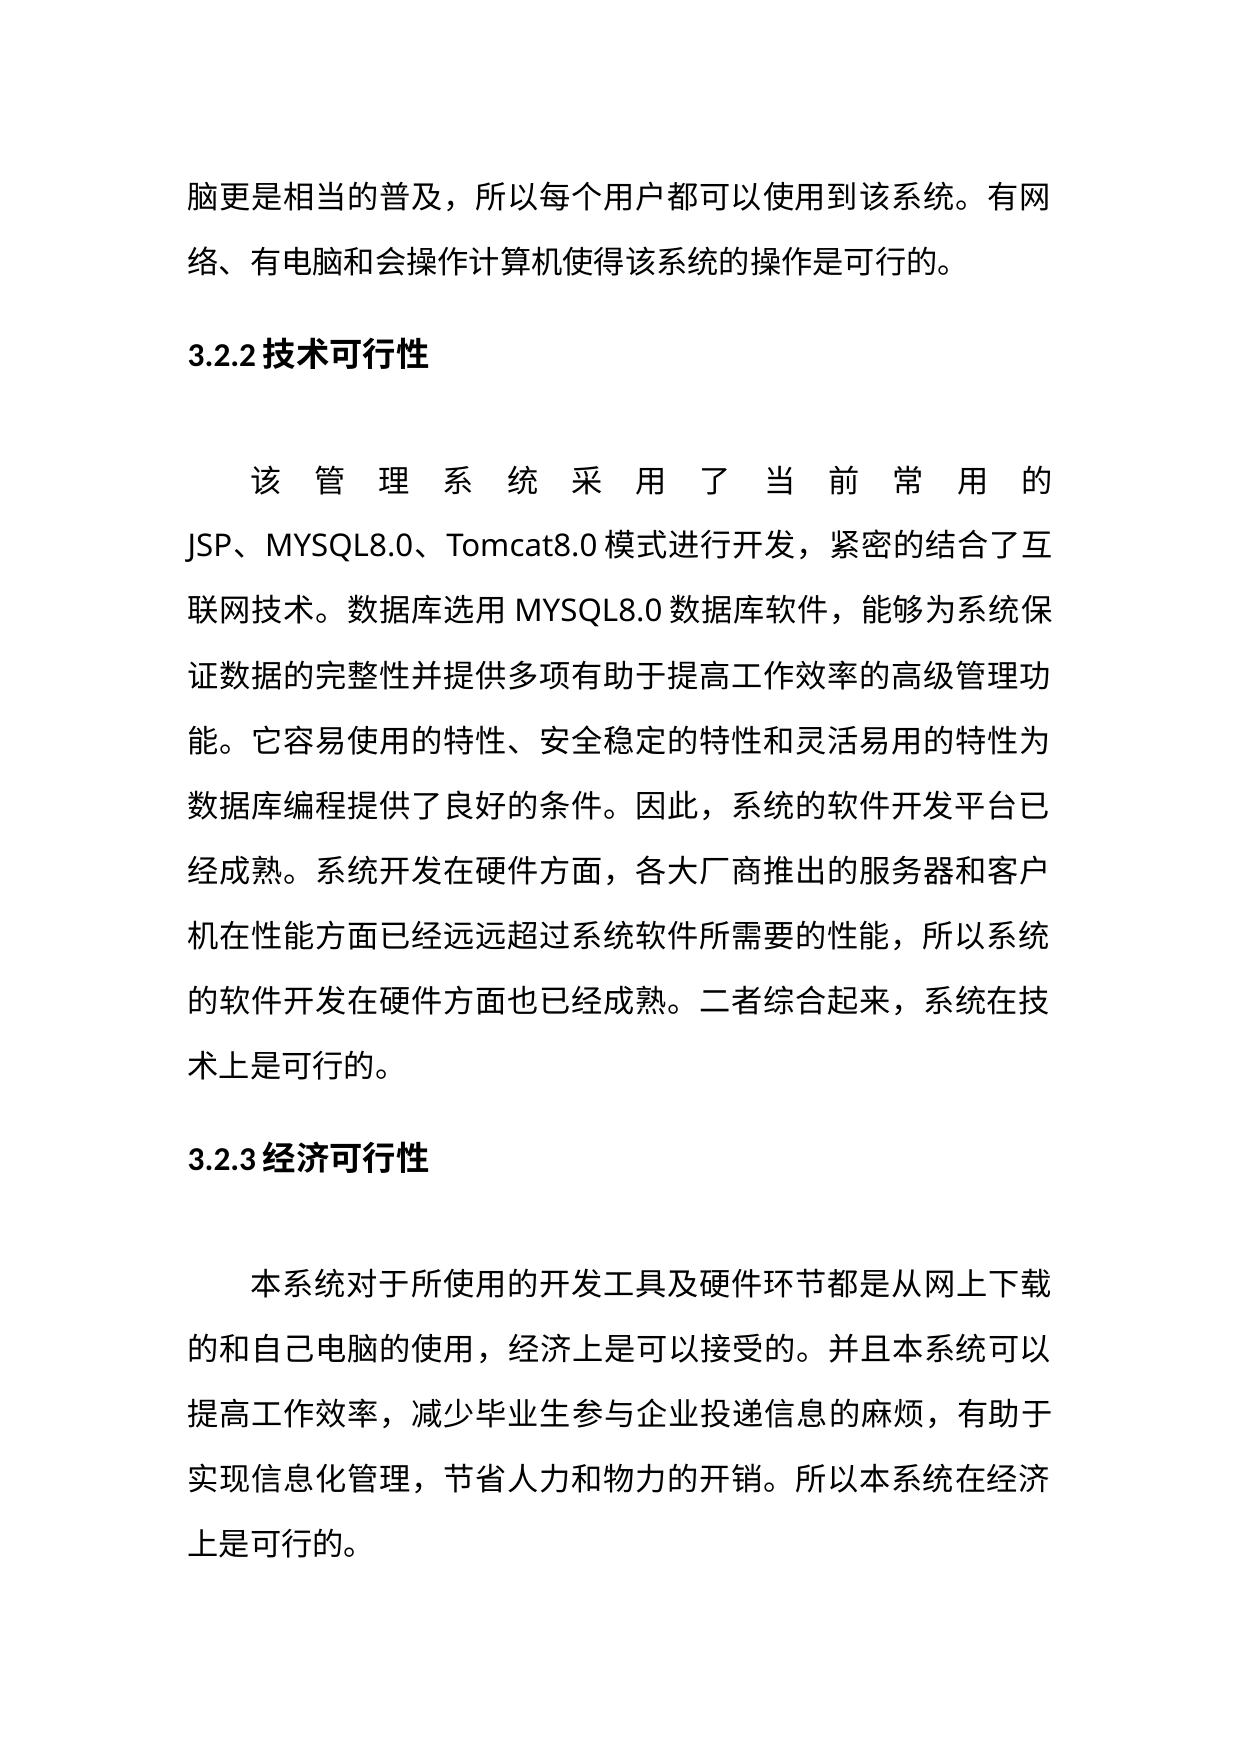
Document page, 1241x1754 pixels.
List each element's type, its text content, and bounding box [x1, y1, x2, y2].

subtitle 3.2.3经济可行性 [187, 1123, 1053, 1188]
list 该管理系统采用了当前常用的JSP、MYSQL8.0、Tomcat8.0模式进行开发，紧密的结合了互联网技术。数据库选用MYSQL8.0数据库软件，能够为系统保证数据的完整性并提供多项有助于提高工作效率的高级管理功能。它容易使用的特性、安全稳定的特性和灵活易用的特性为数据库编程提供了良好的条件。因此，系统的软件开发平台已经成熟。系统开发在硬件方面，各大厂商推出的服务器和客户机在性能方面已经远远超过系统软件所需要的性能，所以系统的软件开发在硬件方面也已经成熟。二者综合起来，系统在技术上是可行的。 [187, 446, 1053, 1096]
list 本系统对于所使用的开发工具及硬件环节都是从网上下载的和自己电脑的使用，经济上是可以接受的。并且本系统可以提高工作效率，减少毕业生参与企业投递信息的麻烦，有助于实现信息化管理，节省人力和物力的开销。所以本系统在经济上是可行的。 [187, 1250, 1053, 1575]
subtitle 3.2.2技术可行性 [187, 319, 1053, 384]
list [187, 162, 1053, 292]
